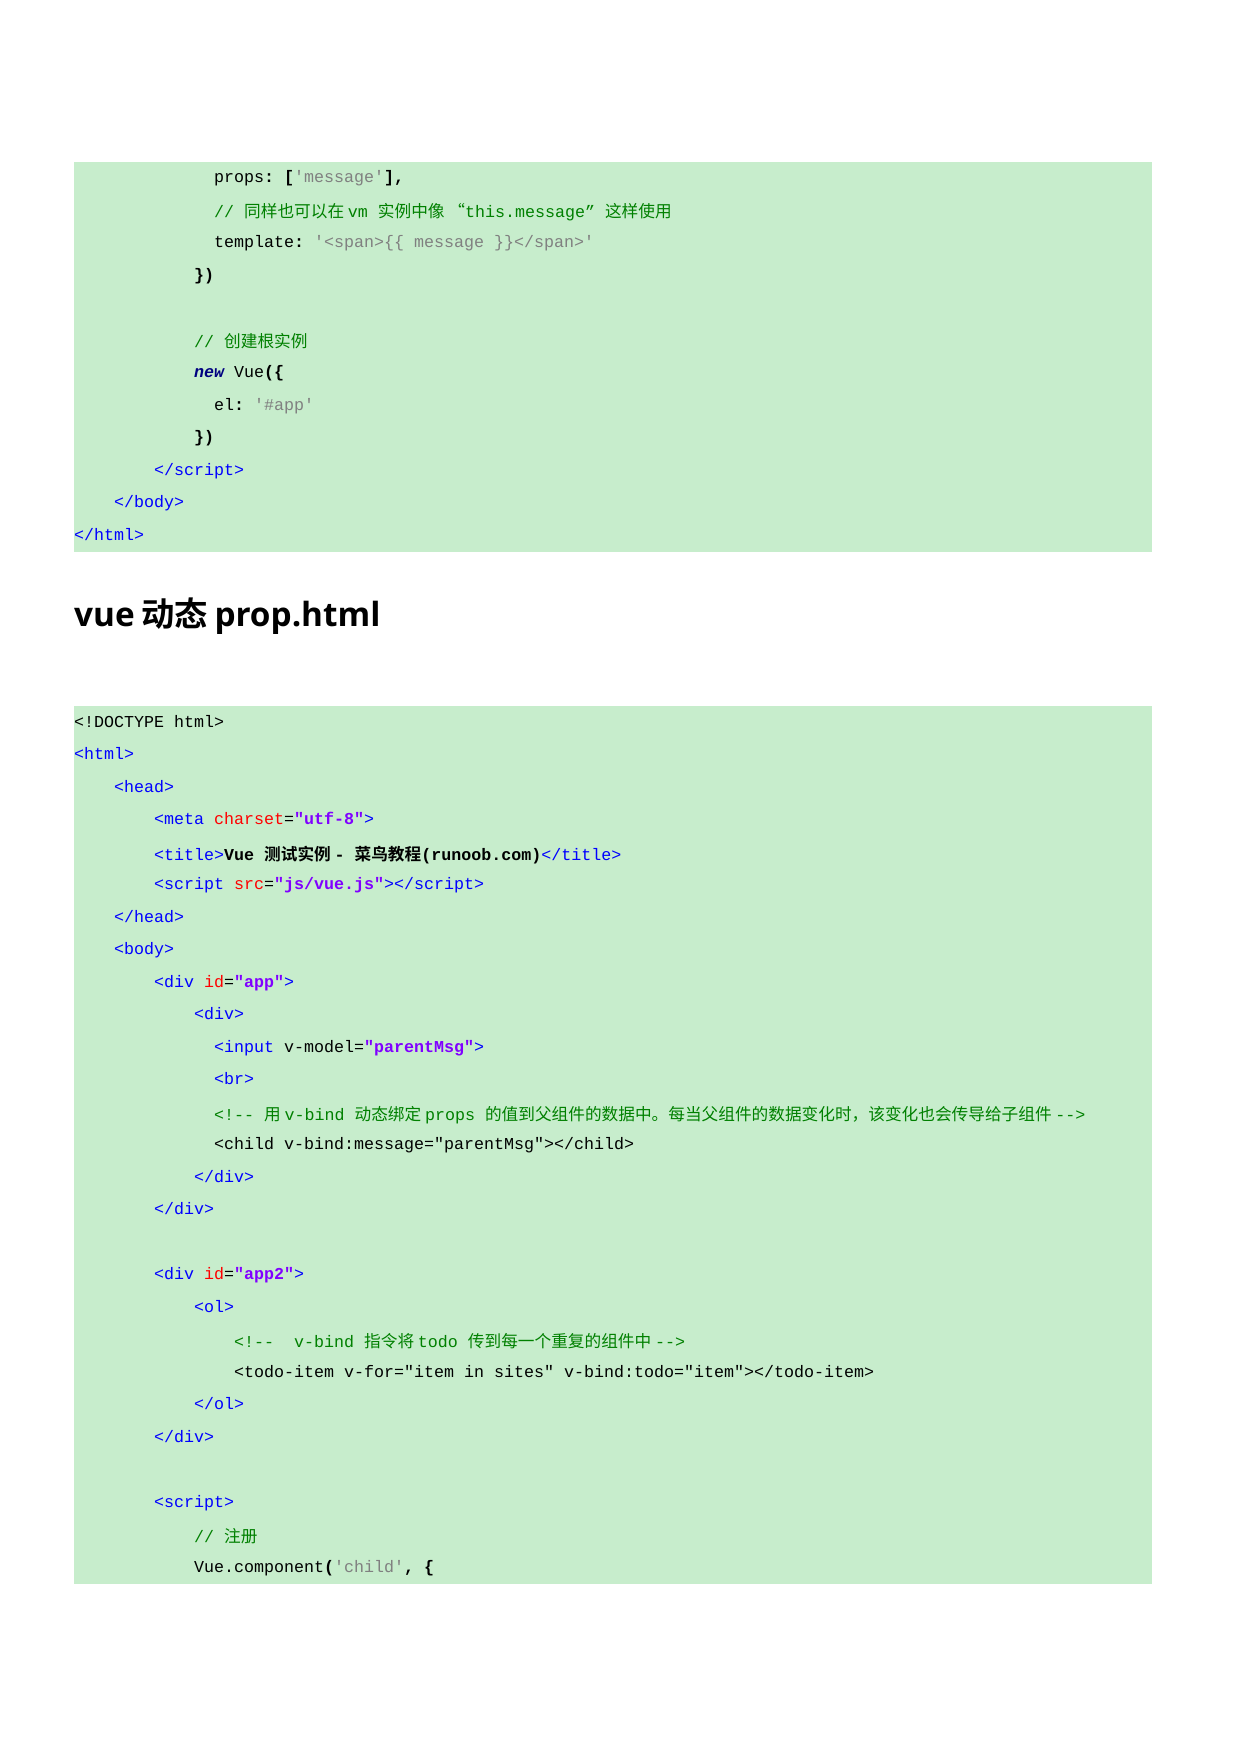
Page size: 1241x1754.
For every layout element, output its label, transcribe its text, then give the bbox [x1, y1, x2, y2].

text // 同样也可以在 vm 实例中像 “this.message” 这样使用 [74, 194, 1152, 227]
text </div> [74, 1161, 1152, 1194]
text <child v-bind:message="parentMsg"></child> [74, 1129, 1152, 1161]
text </div> [74, 1421, 1152, 1454]
text <div> [74, 999, 1152, 1031]
text }) [74, 422, 1152, 454]
text new Vue({ [74, 357, 1152, 389]
text </body> [74, 487, 1152, 519]
text el: '#app' [74, 389, 1152, 422]
text <script src="js/vue.js"></script> [74, 869, 1152, 901]
text <meta charset="utf-8"> [74, 804, 1152, 836]
text template: '<span>{{ message }}</span>' [74, 227, 1152, 259]
text props: ['message'], [74, 162, 1152, 194]
text <todo-item v-for="item in sites" v-bind:todo="item"></todo-item> [74, 1356, 1152, 1389]
text Vue.component('child', { [74, 1551, 1152, 1584]
text <!DOCTYPE html> [74, 706, 1152, 739]
subtitle vue动态prop.html [74, 579, 1152, 644]
text </div> [74, 1194, 1152, 1226]
text <!-- 用 v-bind 动态绑定 props 的值到父组件的数据中。每当父组件的数据变化时，该变化也会传导给子组件 --> [74, 1096, 1152, 1129]
text <head> [74, 771, 1152, 804]
text // 注册 [74, 1519, 1152, 1551]
text <div id="app"> [74, 966, 1152, 999]
text }) [74, 259, 1152, 292]
text <title>Vue 测试实例 - 菜鸟教程(runoob.com)</title> [74, 836, 1152, 869]
text </ol> [74, 1389, 1152, 1421]
text </html> [74, 519, 1152, 552]
text <!-- v-bind 指令将 todo 传到每一个重复的组件中 --> [74, 1324, 1152, 1356]
text <input v-model="parentMsg"> [74, 1031, 1152, 1064]
text <html> [74, 739, 1152, 771]
text <ol> [74, 1291, 1152, 1324]
text <body> [74, 934, 1152, 966]
text <br> [74, 1064, 1152, 1096]
text </head> [74, 901, 1152, 934]
text <div id="app2"> [74, 1259, 1152, 1291]
text <script> [74, 1486, 1152, 1519]
text </script> [74, 454, 1152, 487]
text // 创建根实例 [74, 324, 1152, 357]
